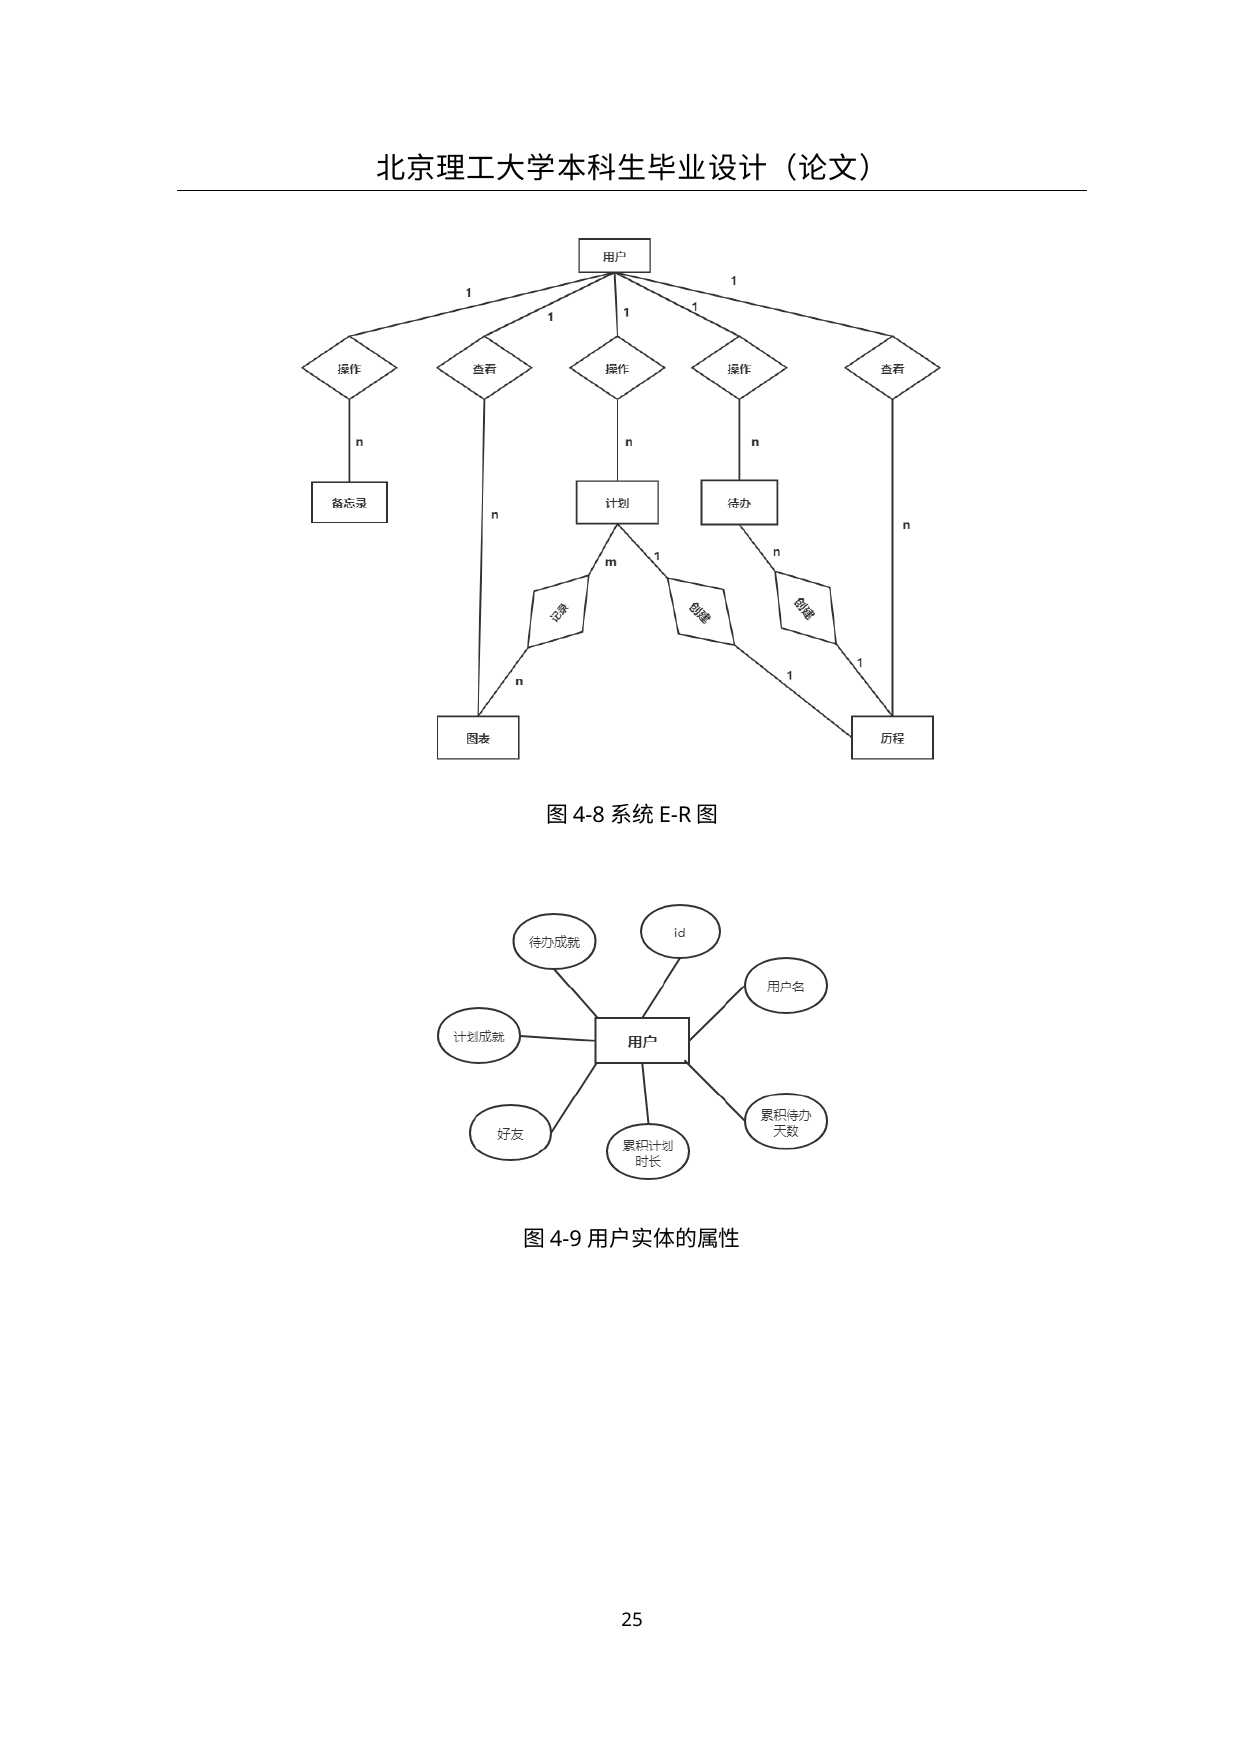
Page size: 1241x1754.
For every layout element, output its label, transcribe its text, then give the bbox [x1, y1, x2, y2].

picture [413, 880, 850, 1203]
text 图4-9 用户实体的属性 [177, 1220, 1087, 1254]
picture [276, 219, 988, 777]
text 图4-8 系统E-R图 [177, 796, 1087, 830]
